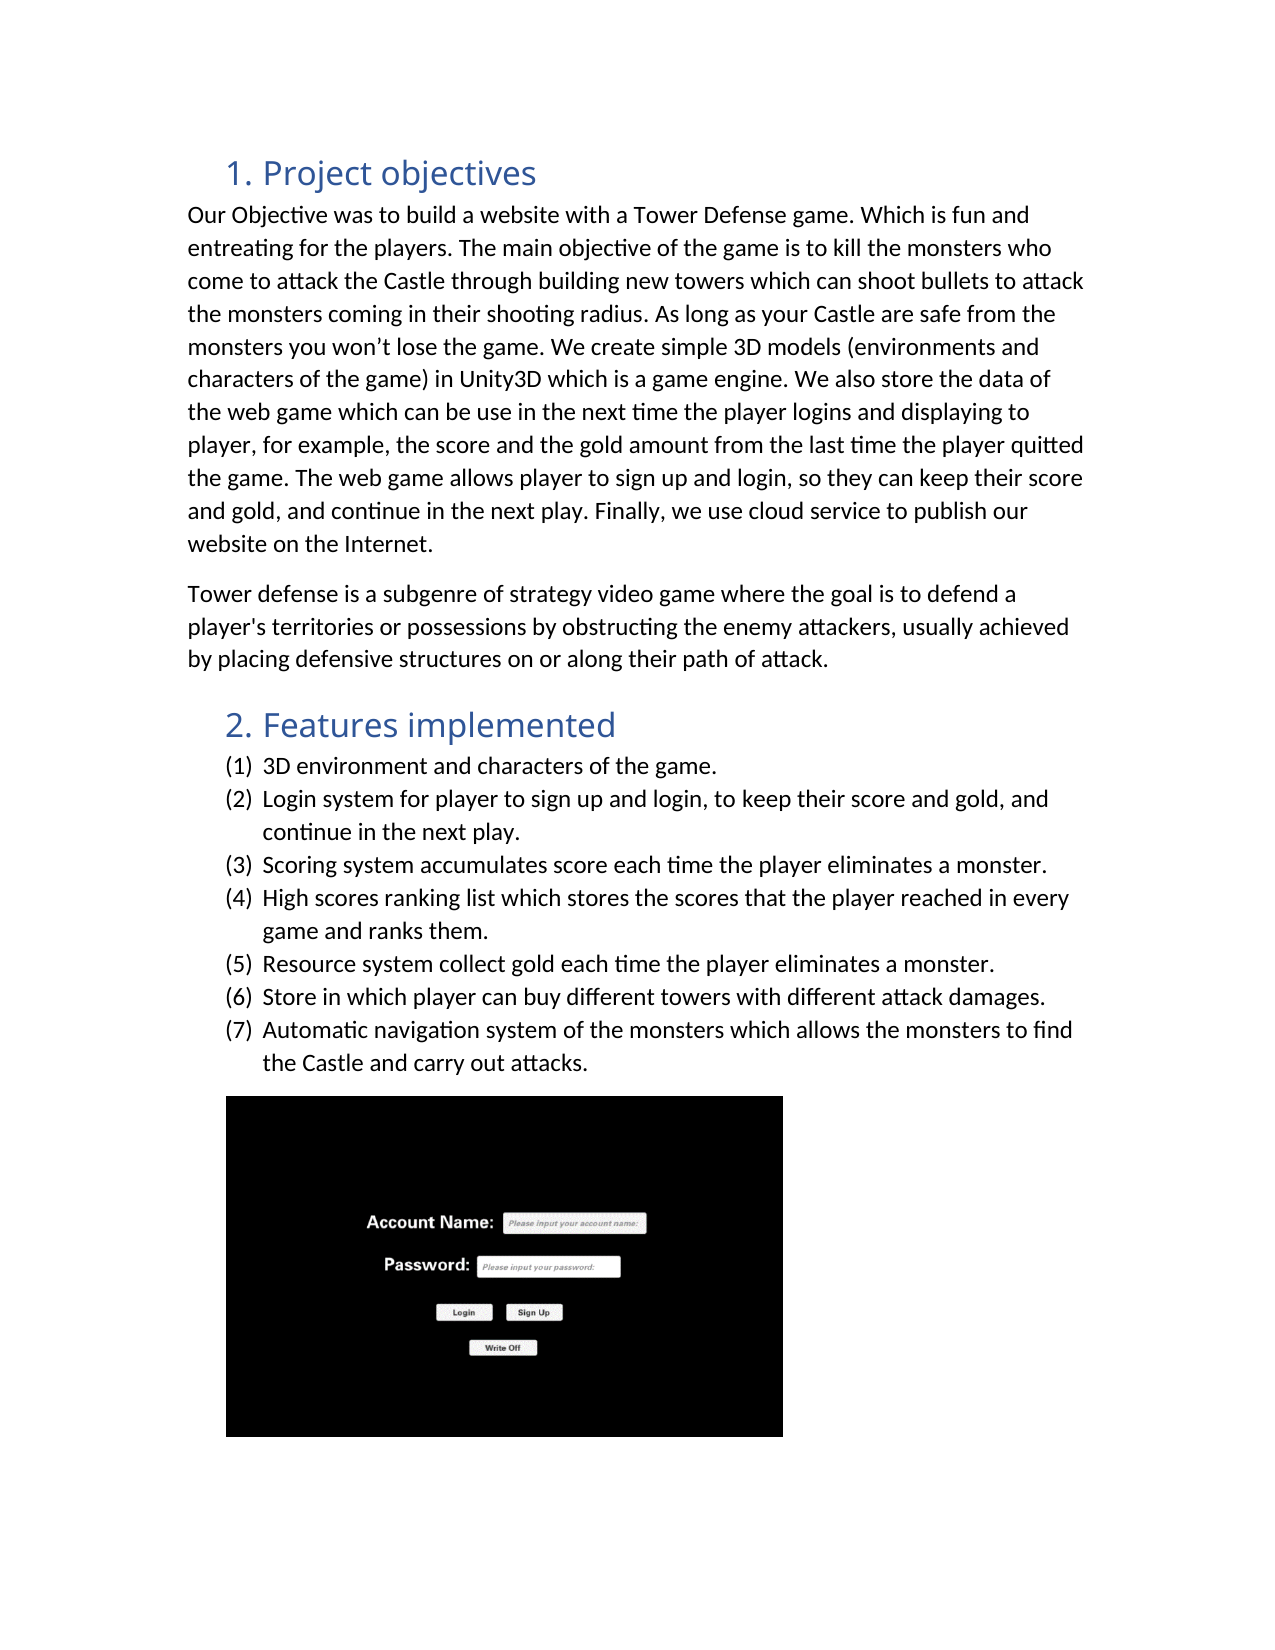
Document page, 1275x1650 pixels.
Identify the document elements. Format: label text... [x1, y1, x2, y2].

subtitle Features implemented [225, 701, 1087, 747]
list Resource system collect gold each time the player eliminates a monster. [225, 948, 1087, 978]
list Login system for player to sign up and login, to keep their score and gold, and continue in the next play. [225, 783, 1087, 847]
text Tower defense is a subgenre of strategy video game where the goal is to defend a player's territories or possessions by obstructing the enemy attackers, usually achieved by placing defensive structures on or along their path of attack. [187, 578, 1087, 674]
list Store in which player can buy different towers with different attack damages. [225, 981, 1087, 1011]
list Scoring system accumulates score each time the player eliminates a monster. [225, 849, 1087, 880]
list High scores ranking list which stores the scores that the player reached in every game and ranks them. [225, 882, 1087, 946]
picture [225, 1096, 785, 1439]
list 3D environment and characters of the game. [225, 750, 1087, 781]
subtitle Project objectives [225, 150, 1087, 195]
list Automatic navigation system of the monsters which allows the monsters to find the Castle and carry out attacks. [225, 1014, 1087, 1077]
text Our Objective was to build a website with a Tower Defense game. Which is fun and entreating for the players. The main objective of the game is to kill the monsters who come to attack the Castle through building new towers which can shoot bullets to attack the monsters coming in their shooting radius. As long as your Castle are safe from the monsters you won’t lose the game. We create simple 3D models (environments and characters of the game) in Unity3D which is a game engine. We also store the data of the web game which can be use in the next time the player logins and displaying to player, for example, the score and the gold amount from the last time the player quitted the game. The web game allows player to sign up and login, so they can keep their score and gold, and continue in the next play. Finally, we use cloud service to publish our website on the Internet. [187, 199, 1087, 559]
